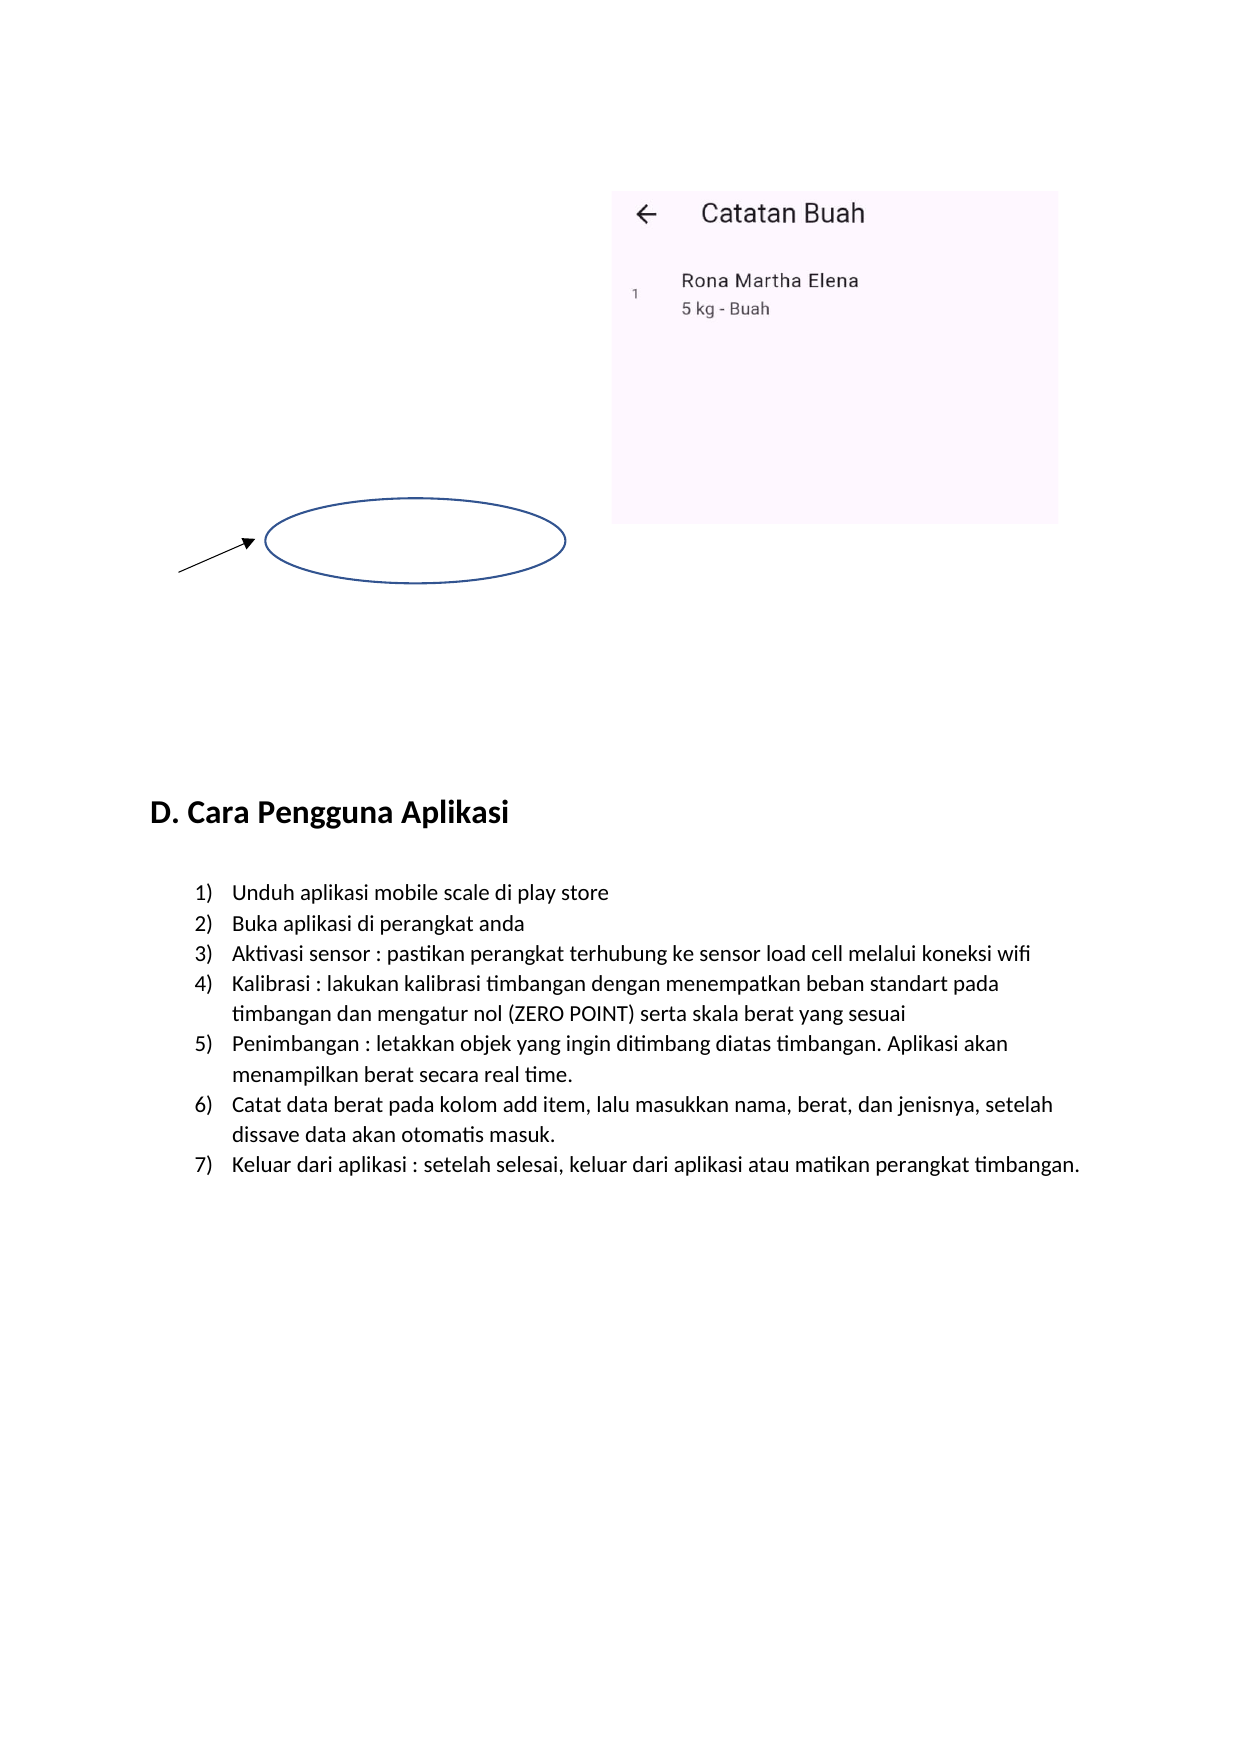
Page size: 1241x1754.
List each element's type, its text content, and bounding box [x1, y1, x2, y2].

list Cara Pengguna Aplikasi [150, 791, 1090, 831]
list Keluar dari aplikasi : setelah selesai, keluar dari aplikasi atau matikan perangkat timbangan. [194, 1150, 1090, 1178]
list Unduh aplikasi mobile scale di play store [194, 878, 1090, 907]
list Buka aplikasi di perangkat anda [194, 909, 1090, 937]
picture [611, 191, 1059, 524]
list Aktivasi sensor : pastikan perangkat terhubung ke sensor load cell melalui koneksi wifi [194, 939, 1090, 967]
list Penimbangan : letakkan objek yang ingin ditimbang diatas timbangan. Aplikasi akan menampilkan berat secara real time. [194, 1029, 1090, 1088]
list Kalibrasi : lakukan kalibrasi timbangan dengan menempatkan beban standart pada timbangan dan mengatur nol (ZERO POINT) serta skala berat yang sesuai [194, 969, 1090, 1027]
list Catat data berat pada kolom add item, lalu masukkan nama, berat, dan jenisnya, setelah dissave data akan otomatis masuk. [194, 1090, 1090, 1148]
